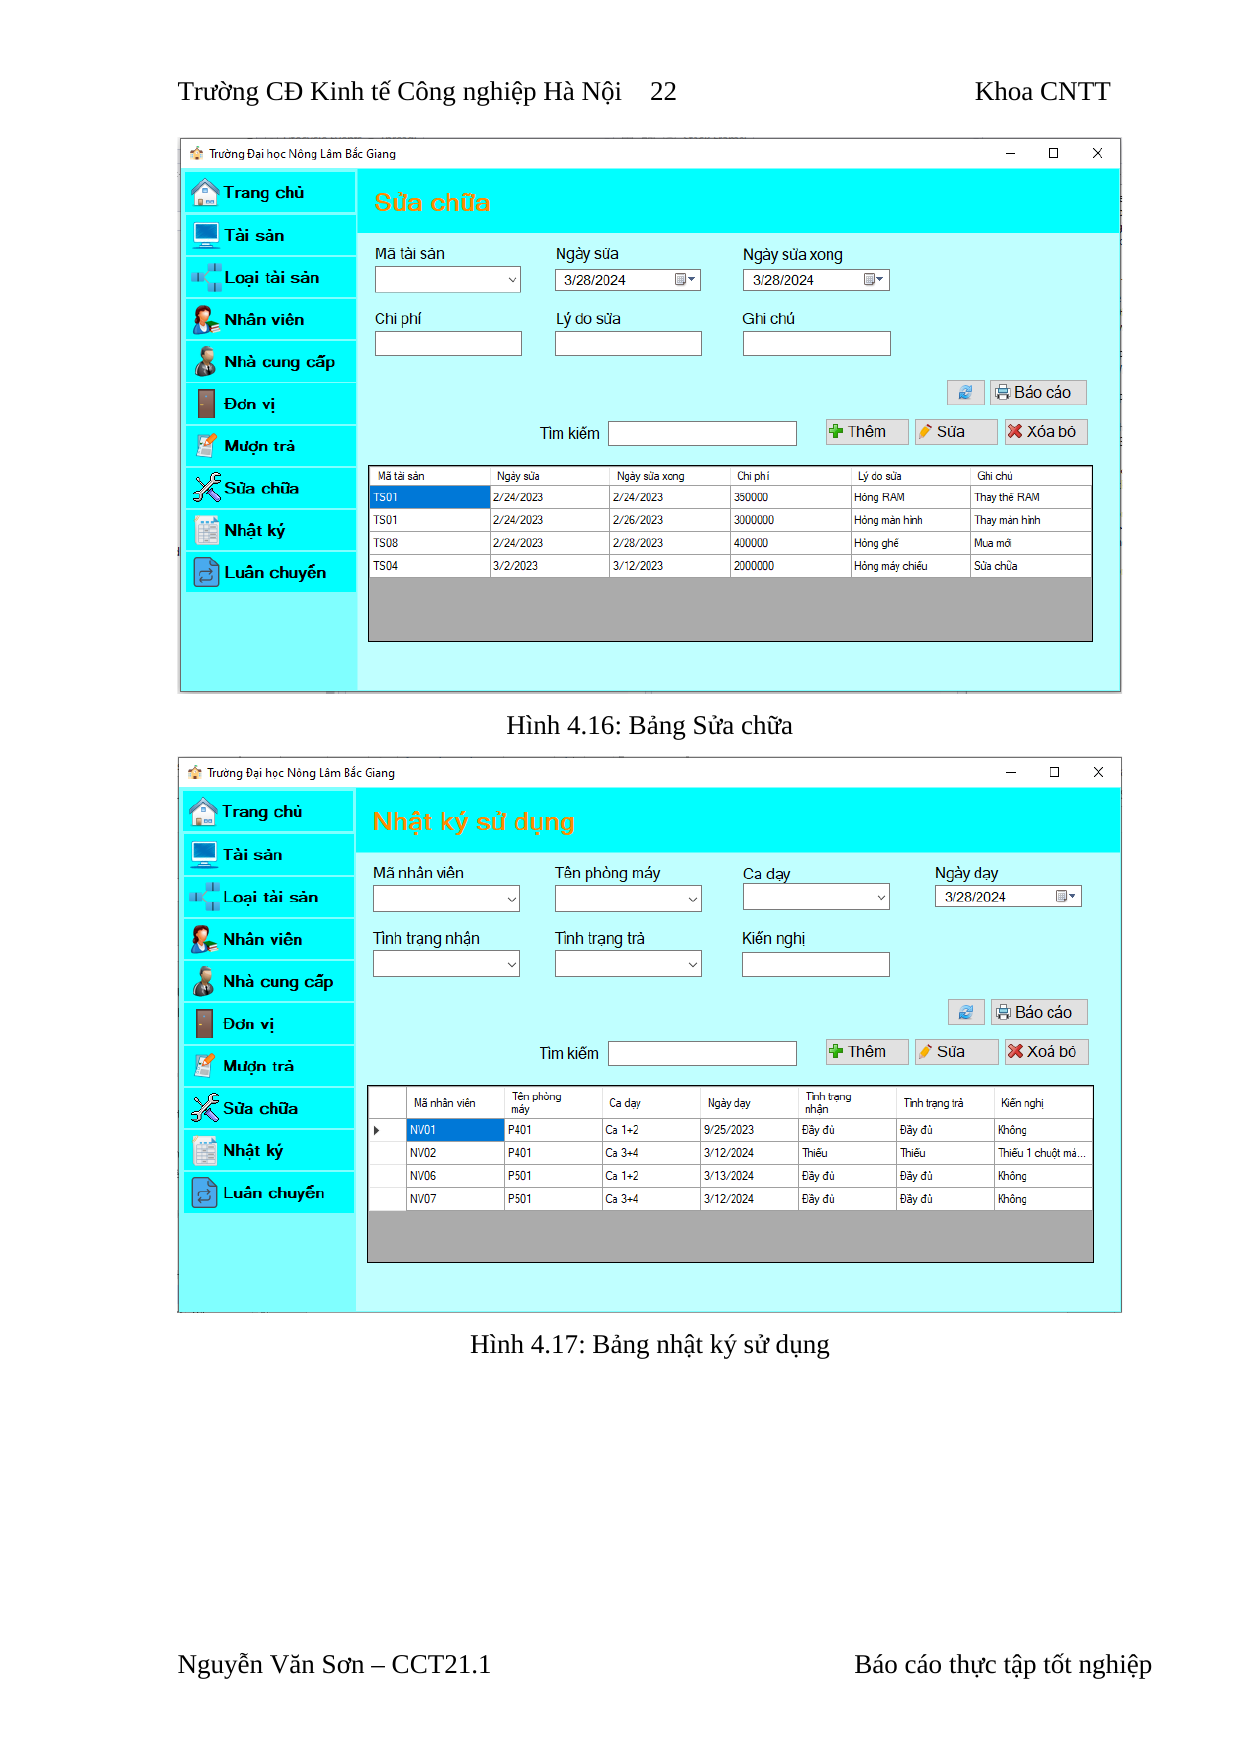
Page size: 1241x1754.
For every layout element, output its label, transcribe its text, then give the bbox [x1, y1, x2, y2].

text Hình 4.16: Bảng Sửa chữa [177, 709, 1122, 741]
picture [177, 756, 1123, 1313]
text Hình 4.17: Bảng nhật ký sử dụng [177, 1328, 1122, 1359]
picture [177, 137, 1123, 694]
